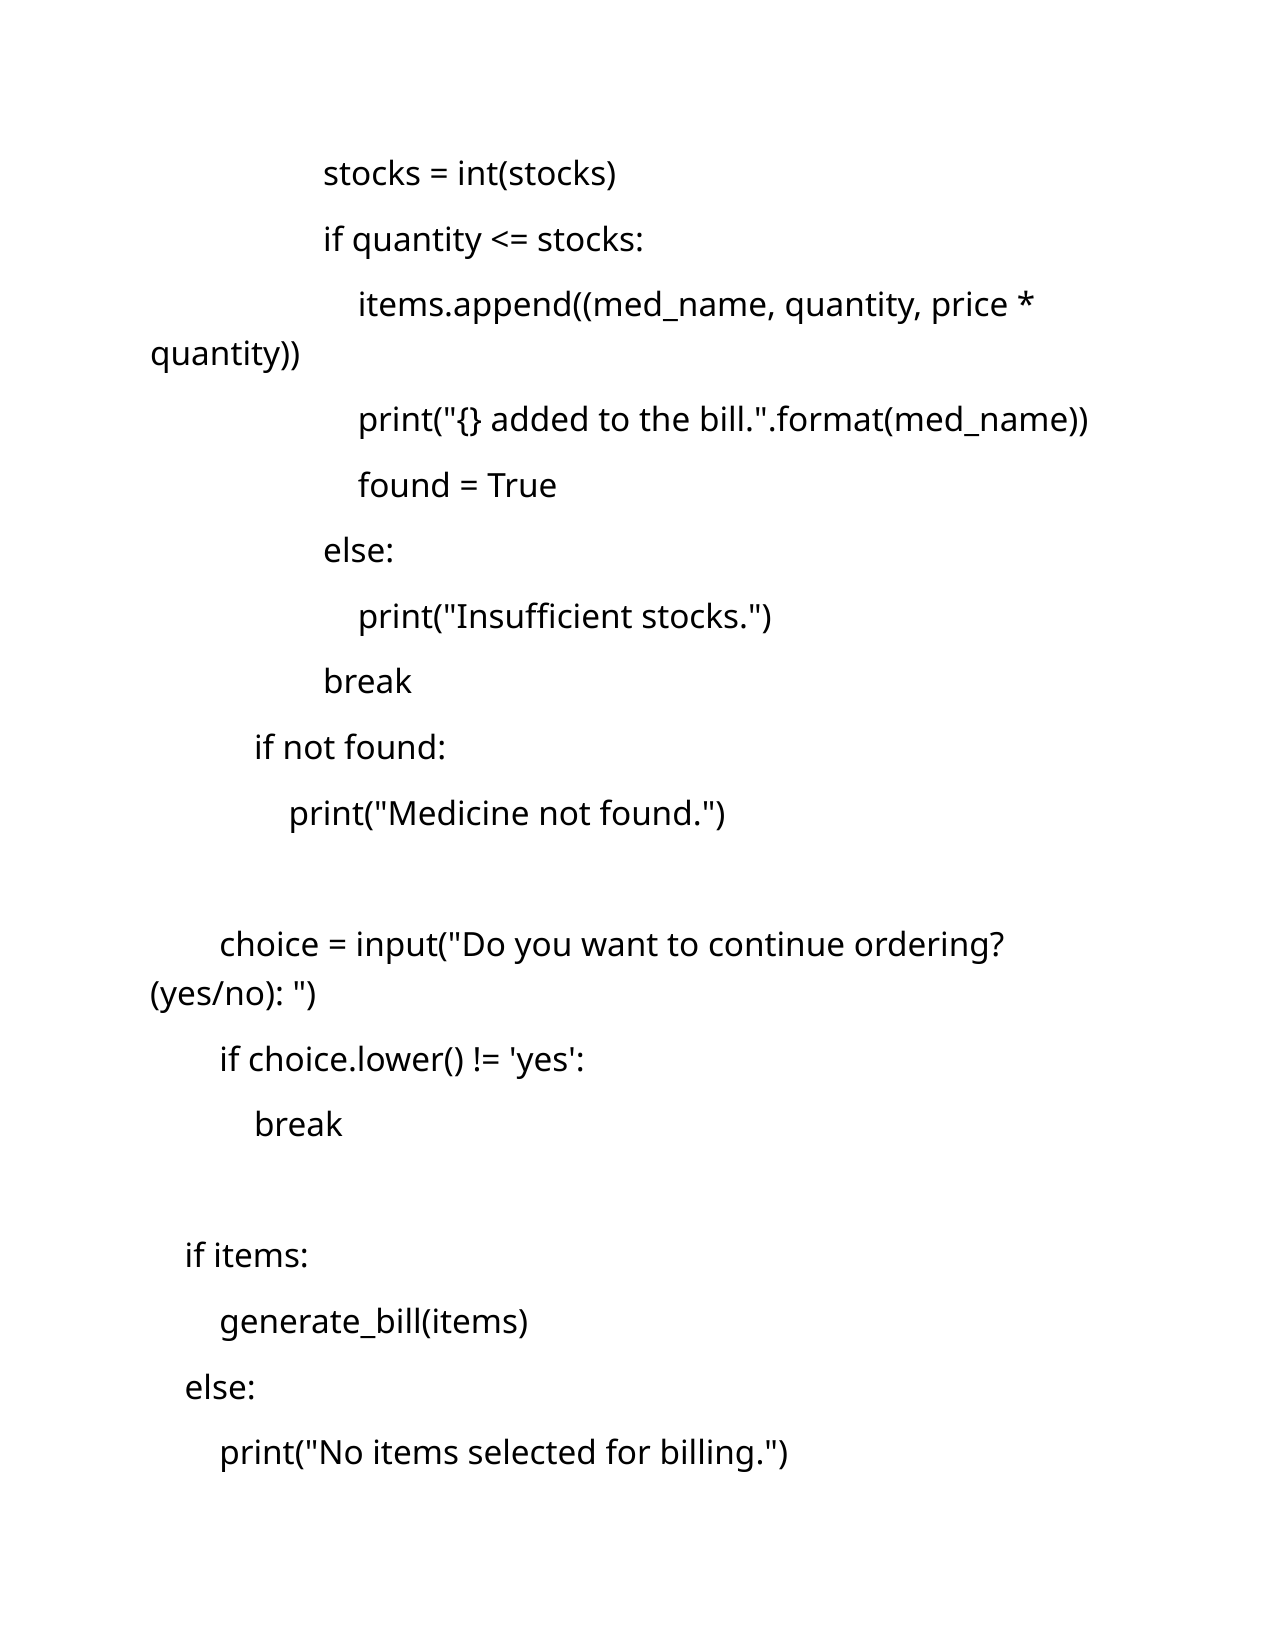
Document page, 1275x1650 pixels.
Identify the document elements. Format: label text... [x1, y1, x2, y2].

text print("{} added to the bill.".format(med_name)) [150, 396, 1125, 441]
text if quantity <= stocks: [150, 216, 1125, 261]
text generate_bill(items) [150, 1298, 1125, 1343]
text if choice.lower() != 'yes': [150, 1035, 1125, 1081]
text else: [150, 527, 1125, 572]
text items.append((med_name, quantity, price * quantity)) [150, 281, 1125, 376]
text print("Medicine not found.") [150, 789, 1125, 835]
text print("No items selected for billing.") [150, 1429, 1125, 1474]
text if items: [150, 1232, 1125, 1278]
text break [150, 1101, 1125, 1146]
text found = True [150, 461, 1125, 507]
text print("Insufficient stocks.") [150, 593, 1125, 638]
text else: [150, 1363, 1125, 1409]
text stocks = int(stocks) [150, 150, 1125, 195]
text choice = input("Do you want to continue ordering? (yes/no): ") [150, 921, 1125, 1015]
text if not found: [150, 724, 1125, 769]
text break [150, 658, 1125, 704]
